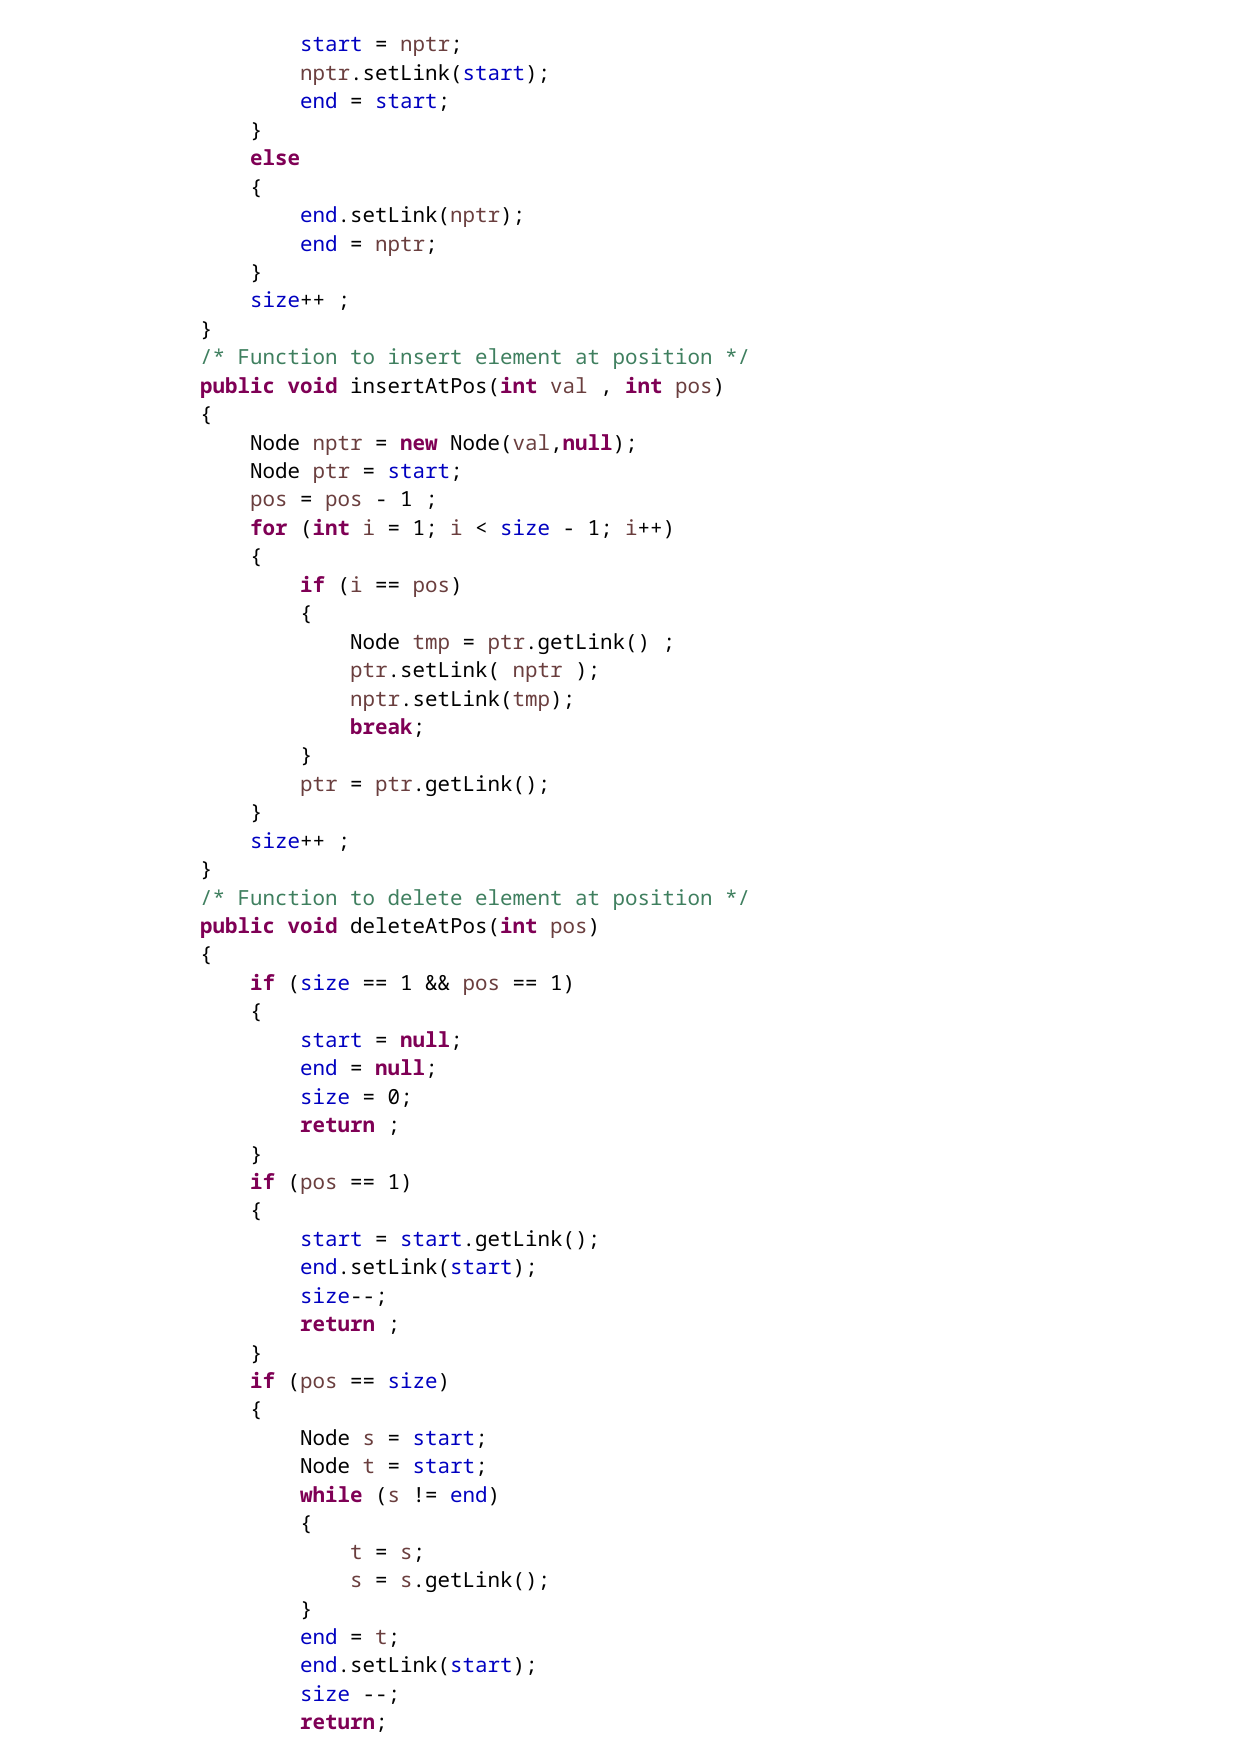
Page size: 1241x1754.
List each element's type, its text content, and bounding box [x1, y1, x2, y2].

text size = 0; [150, 1082, 1090, 1110]
text break; [150, 712, 1090, 741]
text { [150, 1508, 1090, 1537]
text public void deleteAtPos(int pos) [150, 911, 1090, 939]
text { [150, 399, 1090, 428]
text } [150, 257, 1090, 286]
text size++ ; [150, 286, 1090, 314]
text t = s; [150, 1537, 1090, 1565]
text ptr = ptr.getLink(); [150, 769, 1090, 797]
text end = t; [150, 1622, 1090, 1651]
text if (size == 1 && pos == 1) [150, 968, 1090, 996]
text s = s.getLink(); [150, 1565, 1090, 1594]
text } [150, 314, 1090, 342]
text } [150, 1139, 1090, 1167]
text { [150, 1394, 1090, 1423]
text end.setLink(start); [150, 1651, 1090, 1679]
text } [150, 1594, 1090, 1622]
text ptr.setLink( nptr ); [150, 655, 1090, 684]
text { [150, 996, 1090, 1025]
text if (i == pos) [150, 570, 1090, 598]
text /* Function to insert element at position */ [150, 342, 1090, 371]
text start = start.getLink(); [150, 1224, 1090, 1252]
text /* Function to delete element at position */ [150, 883, 1090, 911]
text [150, 58, 1090, 86]
text end.setLink(nptr); [150, 200, 1090, 229]
text size++ ; [150, 826, 1090, 854]
text { [150, 1196, 1090, 1224]
text end = start; [150, 86, 1090, 115]
text } [150, 741, 1090, 769]
text } [150, 854, 1090, 883]
text Node nptr = new Node(val,null); [150, 428, 1090, 456]
text start = nptr; [150, 29, 1090, 58]
text { [150, 939, 1090, 968]
text return ; [150, 1110, 1090, 1139]
text Node t = start; [150, 1451, 1090, 1480]
text return; [150, 1707, 1090, 1736]
text Node s = start; [150, 1423, 1090, 1451]
text Node tmp = ptr.getLink() ; [150, 627, 1090, 655]
text while (s != end) [150, 1480, 1090, 1508]
text Node ptr = start; [150, 456, 1090, 484]
text end = null; [150, 1053, 1090, 1082]
text { [150, 541, 1090, 570]
text if (pos == size) [150, 1366, 1090, 1394]
text public void insertAtPos(int val , int pos) [150, 371, 1090, 399]
text for (int i = 1; i < size - 1; i++) [150, 513, 1090, 541]
text start = null; [150, 1025, 1090, 1053]
text end = nptr; [150, 229, 1090, 257]
text pos = pos - 1 ; [150, 484, 1090, 513]
text if (pos == 1) [150, 1167, 1090, 1196]
text size--; [150, 1281, 1090, 1309]
text } [150, 1338, 1090, 1366]
text } [150, 797, 1090, 826]
text { [150, 598, 1090, 627]
text } [150, 115, 1090, 143]
text end.setLink(start); [150, 1252, 1090, 1281]
text { [150, 172, 1090, 200]
text size --; [150, 1679, 1090, 1707]
text nptr.setLink(tmp); [150, 684, 1090, 712]
text return ; [150, 1309, 1090, 1338]
text else [150, 143, 1090, 172]
